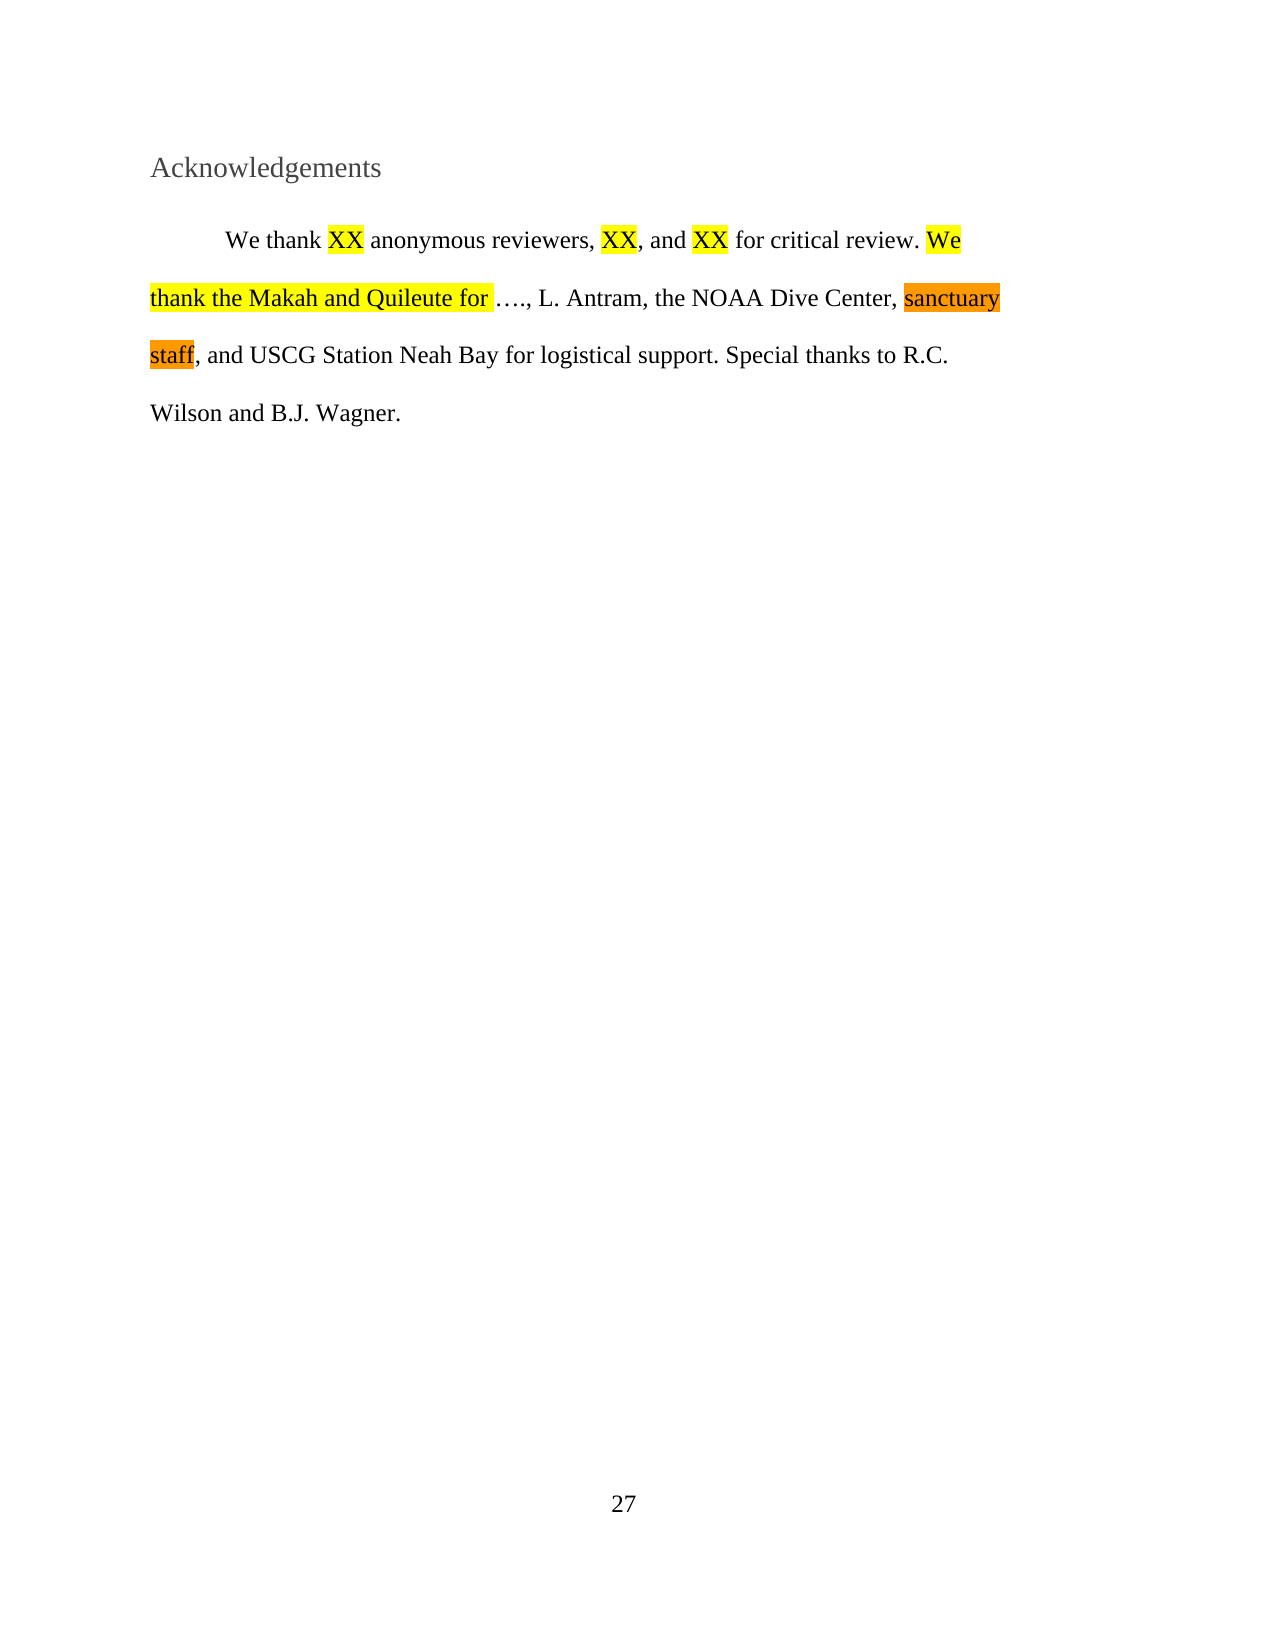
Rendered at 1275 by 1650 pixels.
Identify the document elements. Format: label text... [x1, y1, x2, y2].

text We thank XX anonymous reviewers, XX, and XX for critical review. We thank the Makah and Quileute for …., L. Antram, the NOAA Dive Center, sanctuary staff, and USCG Station Neah Bay for logistical support. Special thanks to R.C. Wilson and B.J. Wagner. [150, 225, 1022, 427]
subtitle Acknowledgements [150, 150, 1022, 183]
